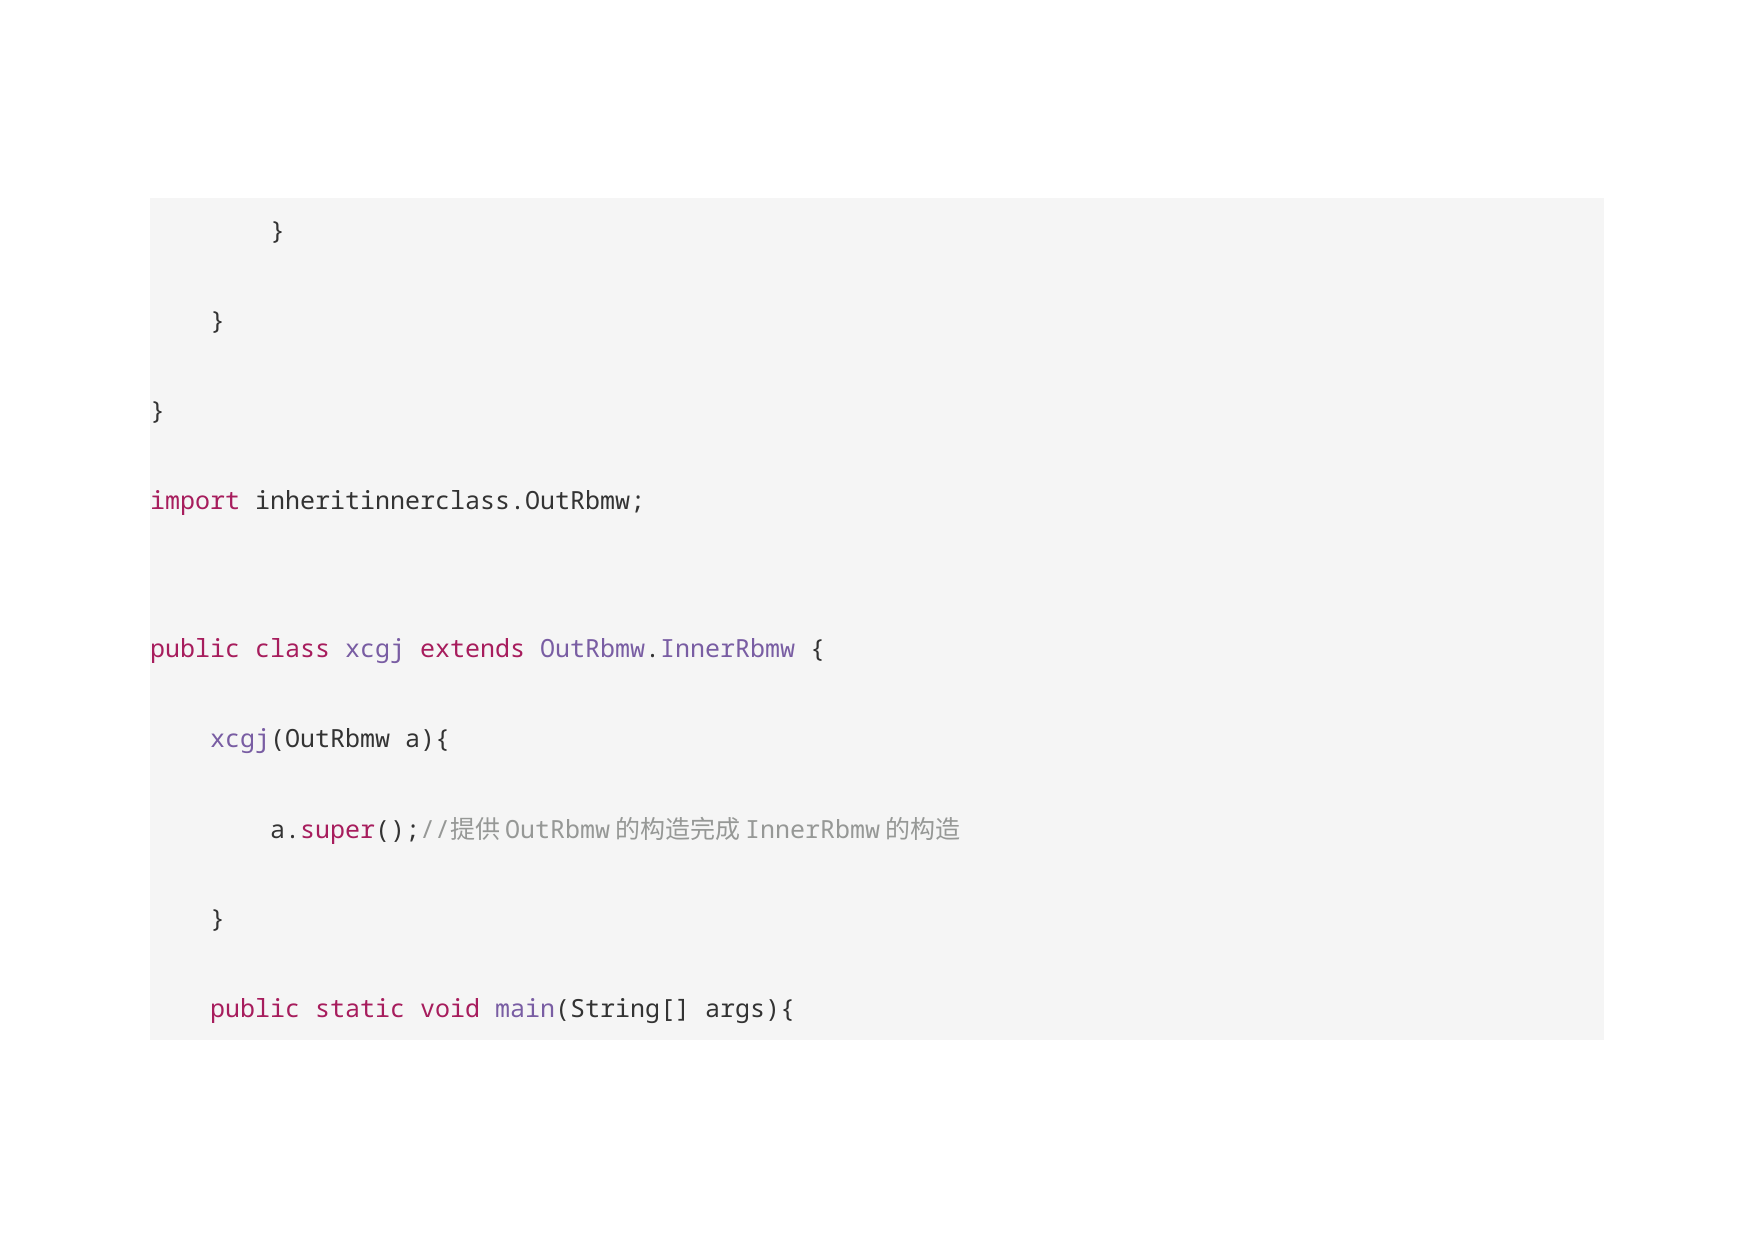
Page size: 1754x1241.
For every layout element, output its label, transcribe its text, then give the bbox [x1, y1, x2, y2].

text } [150, 378, 1604, 443]
text xcgj(OutRbmw a){ [150, 705, 1604, 770]
text public static void main(String[] args){ [150, 975, 1604, 1040]
text } [150, 198, 1604, 263]
text } [150, 288, 1604, 353]
text a.super();//提供OutRbmw的构造完成InnerRbmw的构造 [150, 795, 1604, 860]
text public class xcgj extends OutRbmw.InnerRbmw { [150, 615, 1604, 680]
text } [150, 885, 1604, 950]
text import inheritinnerclass.OutRbmw; [150, 468, 1604, 533]
